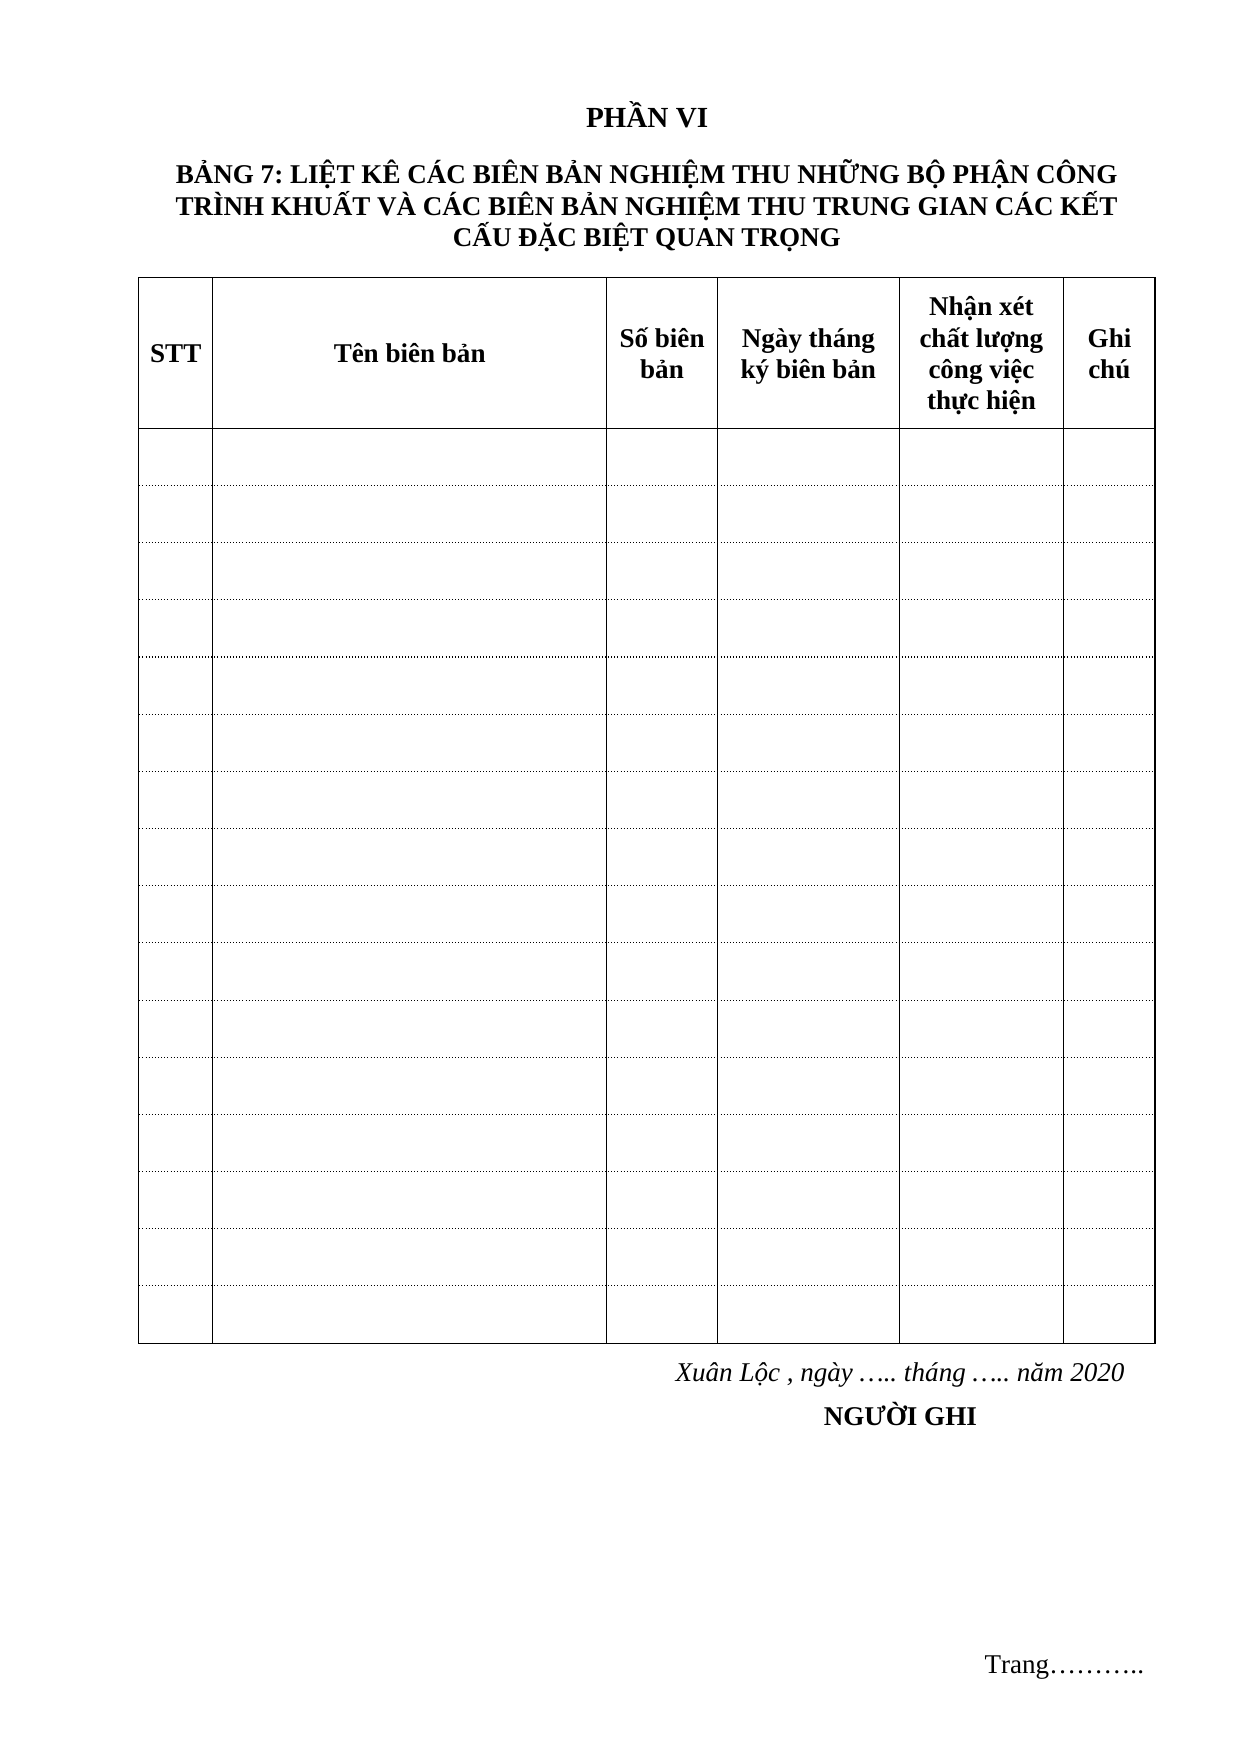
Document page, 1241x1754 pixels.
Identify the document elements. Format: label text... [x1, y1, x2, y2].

table_cell [139, 828, 212, 885]
table_cell [900, 1057, 1063, 1114]
table_cell [607, 542, 717, 599]
table_cell [139, 542, 212, 599]
table_cell [900, 1228, 1063, 1285]
table_cell [718, 1228, 899, 1285]
table_cell [718, 485, 899, 542]
table_cell [1064, 1228, 1154, 1285]
table_cell [139, 1114, 212, 1171]
table_cell [607, 1285, 717, 1343]
table_cell [139, 1171, 212, 1228]
table_cell [139, 429, 212, 485]
table_header Ghi chú [1064, 278, 1154, 428]
table_cell [900, 485, 1063, 542]
table_cell [718, 1114, 899, 1171]
table_cell [718, 942, 899, 999]
table_cell [607, 771, 717, 828]
table_cell [1064, 885, 1154, 942]
table_cell [1064, 1171, 1154, 1228]
table_header Ngày tháng ký biên bản [718, 278, 899, 428]
table_cell [900, 714, 1063, 771]
table_cell [900, 542, 1063, 599]
table_cell [607, 828, 717, 885]
table_cell [607, 942, 717, 999]
table_cell [607, 885, 717, 942]
table_cell [213, 828, 606, 885]
table_cell [139, 1285, 212, 1343]
table_cell [718, 1057, 899, 1114]
table_cell [1064, 599, 1154, 656]
table_cell [213, 656, 606, 713]
table_cell [900, 828, 1063, 885]
table_cell [718, 599, 899, 656]
table_cell [213, 542, 606, 599]
table_cell [900, 1171, 1063, 1228]
table_cell [139, 656, 212, 713]
table_cell [139, 885, 212, 942]
table_cell [1064, 542, 1154, 599]
table_cell [900, 1000, 1063, 1057]
table_cell [139, 1228, 212, 1285]
table_cell [1064, 942, 1154, 999]
text NGƯỜI GHI [150, 1400, 1144, 1431]
table_cell [900, 1114, 1063, 1171]
table_cell [213, 1228, 606, 1285]
table_cell [139, 771, 212, 828]
table_cell [607, 485, 717, 542]
table_cell [718, 1285, 899, 1343]
table_cell [213, 485, 606, 542]
table_cell [139, 485, 212, 542]
table_cell [1064, 1114, 1154, 1171]
table_header Tên biên bản [213, 278, 606, 428]
table_cell [900, 429, 1063, 485]
table_header STT [139, 278, 212, 428]
table_cell [1064, 714, 1154, 771]
table_cell [213, 1171, 606, 1228]
table_cell [139, 1000, 212, 1057]
table_cell [213, 1285, 606, 1343]
text BẢNG 7: LIỆT KÊ CÁC BIÊN BẢN NGHIỆM THU NHỮNG BỘ PHẬN CÔNG TRÌNH KHUẤT VÀ CÁC BIÊN BẢN NGHIỆM THU TRUNG GIAN CÁC KẾT CẤU ĐẶC BIỆT QUAN TRỌNG [150, 158, 1144, 252]
table_cell [718, 656, 899, 713]
table_cell [139, 599, 212, 656]
table_header Số biên bản [607, 278, 717, 428]
table_cell [213, 1000, 606, 1057]
table_cell [900, 885, 1063, 942]
table_cell [718, 542, 899, 599]
table_cell [139, 1057, 212, 1114]
table_cell [900, 771, 1063, 828]
table_cell [607, 1000, 717, 1057]
table_cell [139, 942, 212, 999]
table_cell [718, 714, 899, 771]
table_cell [607, 429, 717, 485]
table_cell [139, 714, 212, 771]
table_cell [607, 714, 717, 771]
table_cell [607, 1114, 717, 1171]
table_cell [607, 599, 717, 656]
table_cell [900, 599, 1063, 656]
table_cell [900, 1285, 1063, 1343]
table_cell [1064, 656, 1154, 713]
table_cell [1064, 771, 1154, 828]
table_cell [718, 1171, 899, 1228]
table_cell [607, 1057, 717, 1114]
table_cell [718, 771, 899, 828]
table_cell [1064, 485, 1154, 542]
table_cell [1064, 1285, 1154, 1343]
table_cell [607, 1171, 717, 1228]
table_cell [900, 942, 1063, 999]
table_cell [213, 429, 606, 485]
table_cell [213, 599, 606, 656]
table_cell [213, 771, 606, 828]
table_cell [607, 656, 717, 713]
table_cell [718, 828, 899, 885]
text PHẦN VI [150, 100, 1144, 133]
table_cell [900, 656, 1063, 713]
text Xuân Lộc , ngày ….. tháng ….. năm 2020 [150, 1356, 1144, 1387]
table_cell [1064, 1057, 1154, 1114]
table_cell [213, 885, 606, 942]
table_header Nhận xét chất lượng công việc thực hiện [900, 278, 1063, 428]
table_cell [213, 1057, 606, 1114]
table_cell [213, 714, 606, 771]
table_cell [1064, 429, 1154, 485]
table_cell [718, 885, 899, 942]
table_cell [213, 1114, 606, 1171]
table_cell [1064, 828, 1154, 885]
table_cell [607, 1228, 717, 1285]
table_cell [1064, 1000, 1154, 1057]
table_cell [718, 1000, 899, 1057]
table_cell [213, 942, 606, 999]
table_cell [718, 429, 899, 485]
